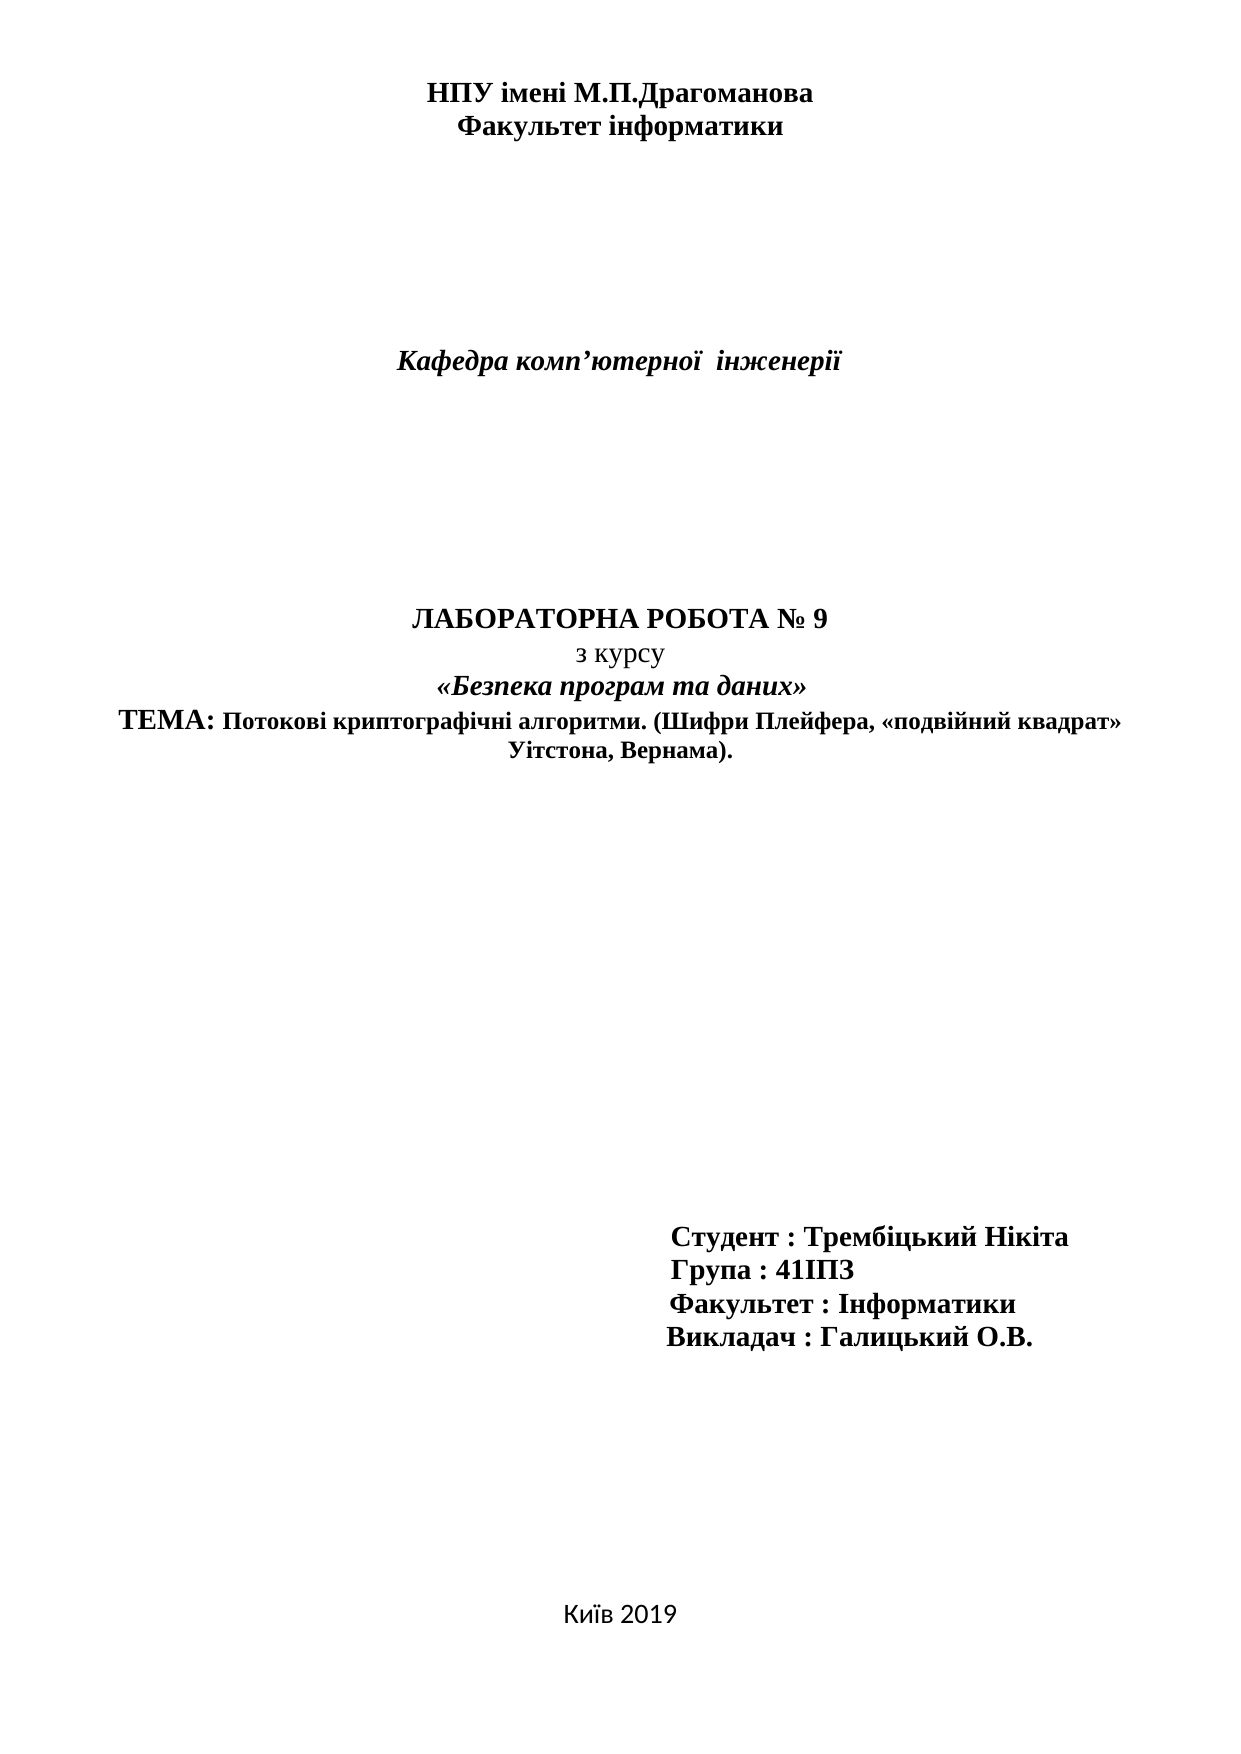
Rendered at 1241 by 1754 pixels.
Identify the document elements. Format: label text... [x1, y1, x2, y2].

text Студент : Трембіцький Нікіта [75, 1219, 1165, 1252]
text Кафедра комп’ютерної інженерії [75, 343, 1165, 377]
text Група : 41ІПЗ [75, 1252, 1165, 1286]
text з курсу [75, 635, 1165, 668]
text Київ 2019 [75, 1596, 1165, 1631]
text НПУ імені М.П.Драгоманова [75, 75, 1165, 108]
text Факультет : Інформатики [75, 1286, 1165, 1319]
text ТЕМА: Потокові криптографічні алгоритми. (Шифри Плейфера, «подвійний квадрат» Уітстона, Вернама). [75, 702, 1165, 764]
text ЛАБОРАТОРНА РОБОТА № 9 [75, 601, 1165, 635]
text Викладач : Галицький О.В. [75, 1319, 1165, 1353]
text «Безпека програм та даних» [75, 668, 1165, 702]
text Факультет інформатики [75, 108, 1165, 142]
